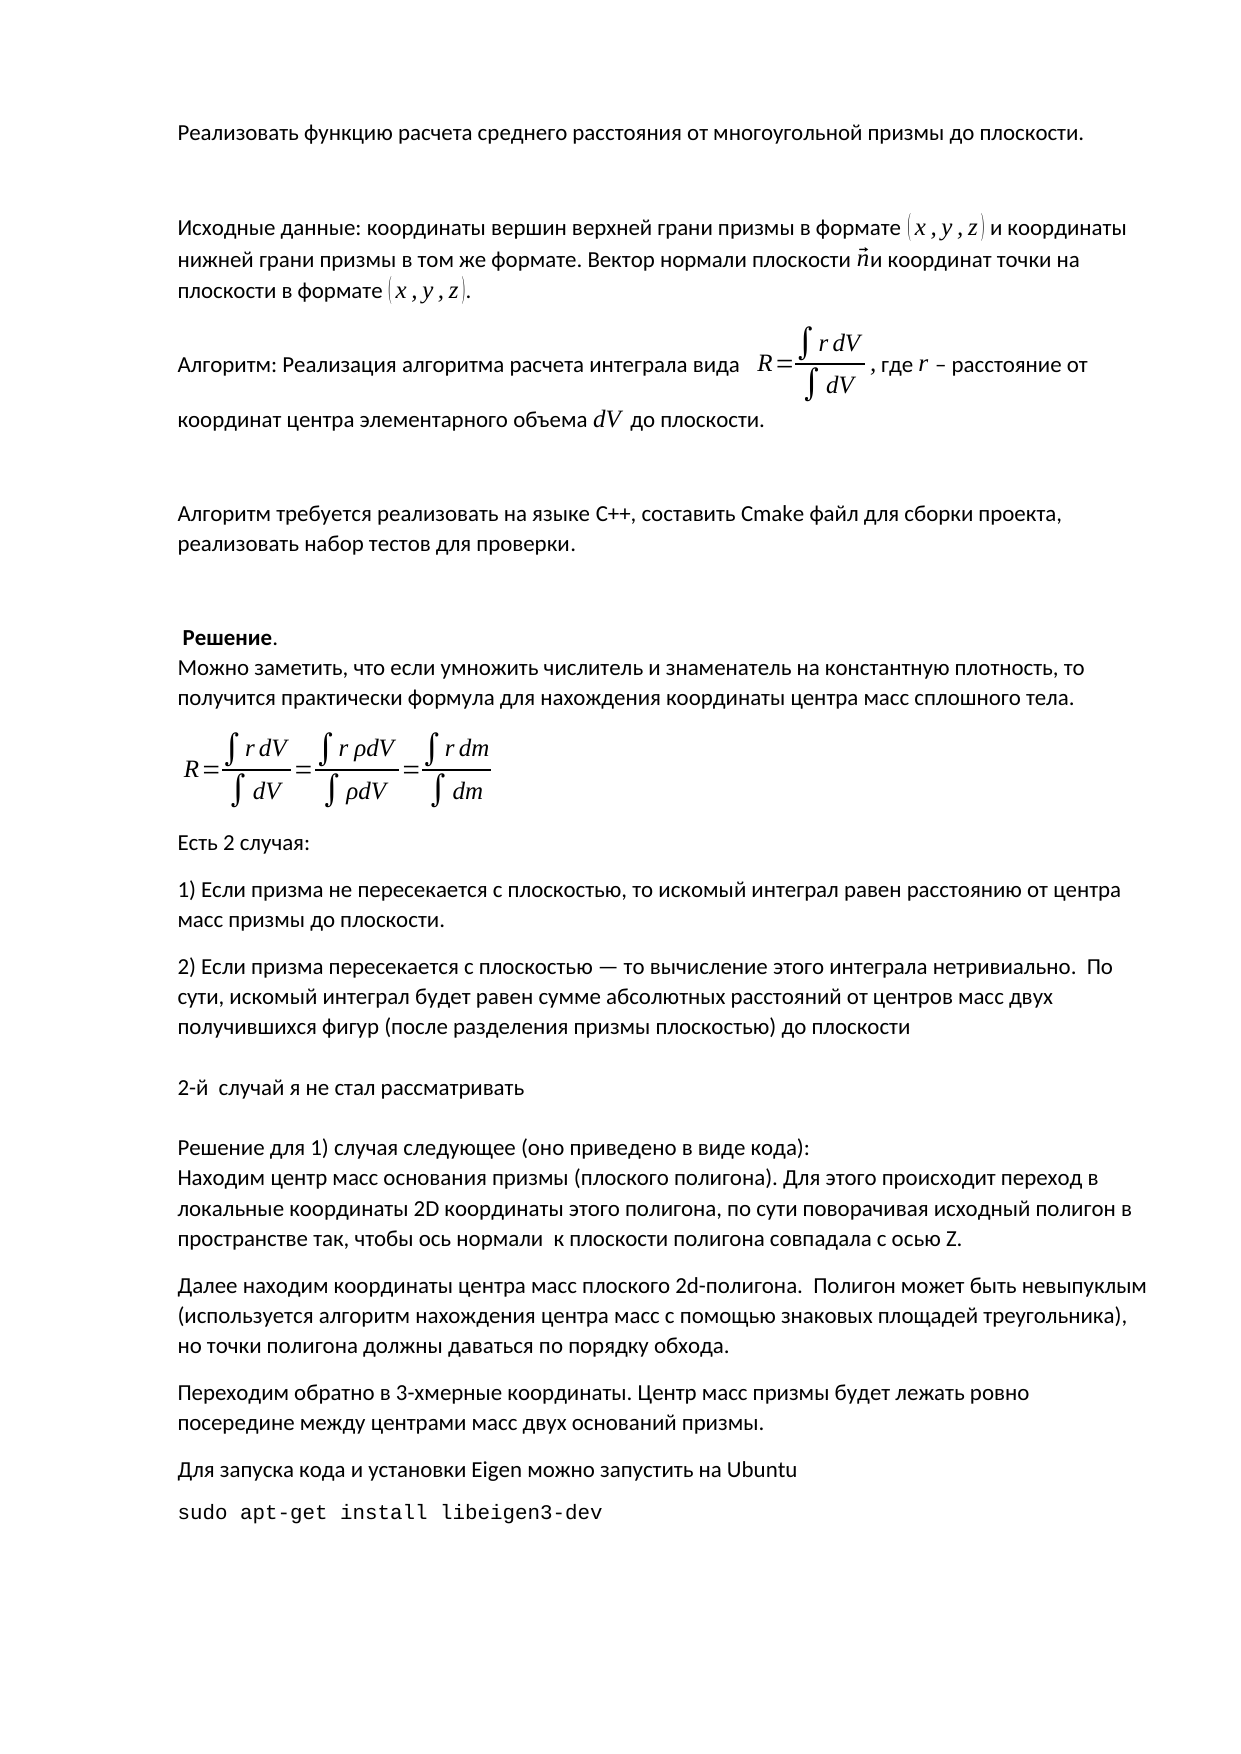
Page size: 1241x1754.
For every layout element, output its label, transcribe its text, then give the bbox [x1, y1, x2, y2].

text Алгоритм требуется реализовать на языке C++, составить Cmake файл для сборки проекта, реализовать набор тестов для проверки. [177, 499, 1152, 557]
text Исходные данные: координаты вершин верхней грани призмы в формате и координаты нижней грани призмы в том же формате. Вектор нормали плоскости и координат точки на плоскости в формате . [177, 212, 1152, 306]
text Реализовать функцию расчета среднего расстояния от многоугольной призмы до плоскости. [177, 118, 1152, 146]
text Для запуска кода и установки Eigen можно запустить на Ubuntu [177, 1455, 1152, 1483]
text 1) Если призма не пересекается с плоскостью, то искомый интеграл равен расстоянию от центра масс призмы до плоскости. [177, 875, 1152, 933]
text Есть 2 случая: [177, 828, 1152, 856]
text 2) Если призма пересекается с плоскостью — то вычисление этого интеграла нетривиально. По сути, искомый интеграл будет равен сумме абсолютных расстояний от центров масс двух получившихся фигур (после разделения призмы плоскостью) до плоскости 2-й случай я не стал рассматривать Решение для 1) случая следующее (оно приведено в виде кода): Находим центр масс основания призмы (плоского полигона). Для этого происходит переход в локальные координаты 2D координаты этого полигона, по сути поворачивая исходный полигон в пространстве так, чтобы ось нормали к плоскости полигона совпадала с осью Z. [177, 952, 1152, 1252]
text Решение. Можно заметить, что если умножить числитель и знаменатель на константную плотность, то получится практически формула для нахождения координаты центра масс сплошного тела. [177, 623, 1152, 712]
text Алгоритм: Реализация алгоритма расчета интеграла вида где – расстояние от координат центра элементарного объема до плоскости. [177, 324, 1152, 433]
text Далее находим координаты центра масс плоского 2d-полигона. Полигон может быть невыпуклым (используется алгоритм нахождения центра масс с помощью знаковых площадей треугольника), но точки полигона должны даваться по порядку обхода. [177, 1271, 1152, 1359]
text Переходим обратно в 3-хмерные координаты. Центр масс призмы будет лежать ровно посередине между центрами масс двух оснований призмы. [177, 1378, 1152, 1436]
text sudo apt-get install libeigen3-dev [177, 1502, 1152, 1526]
